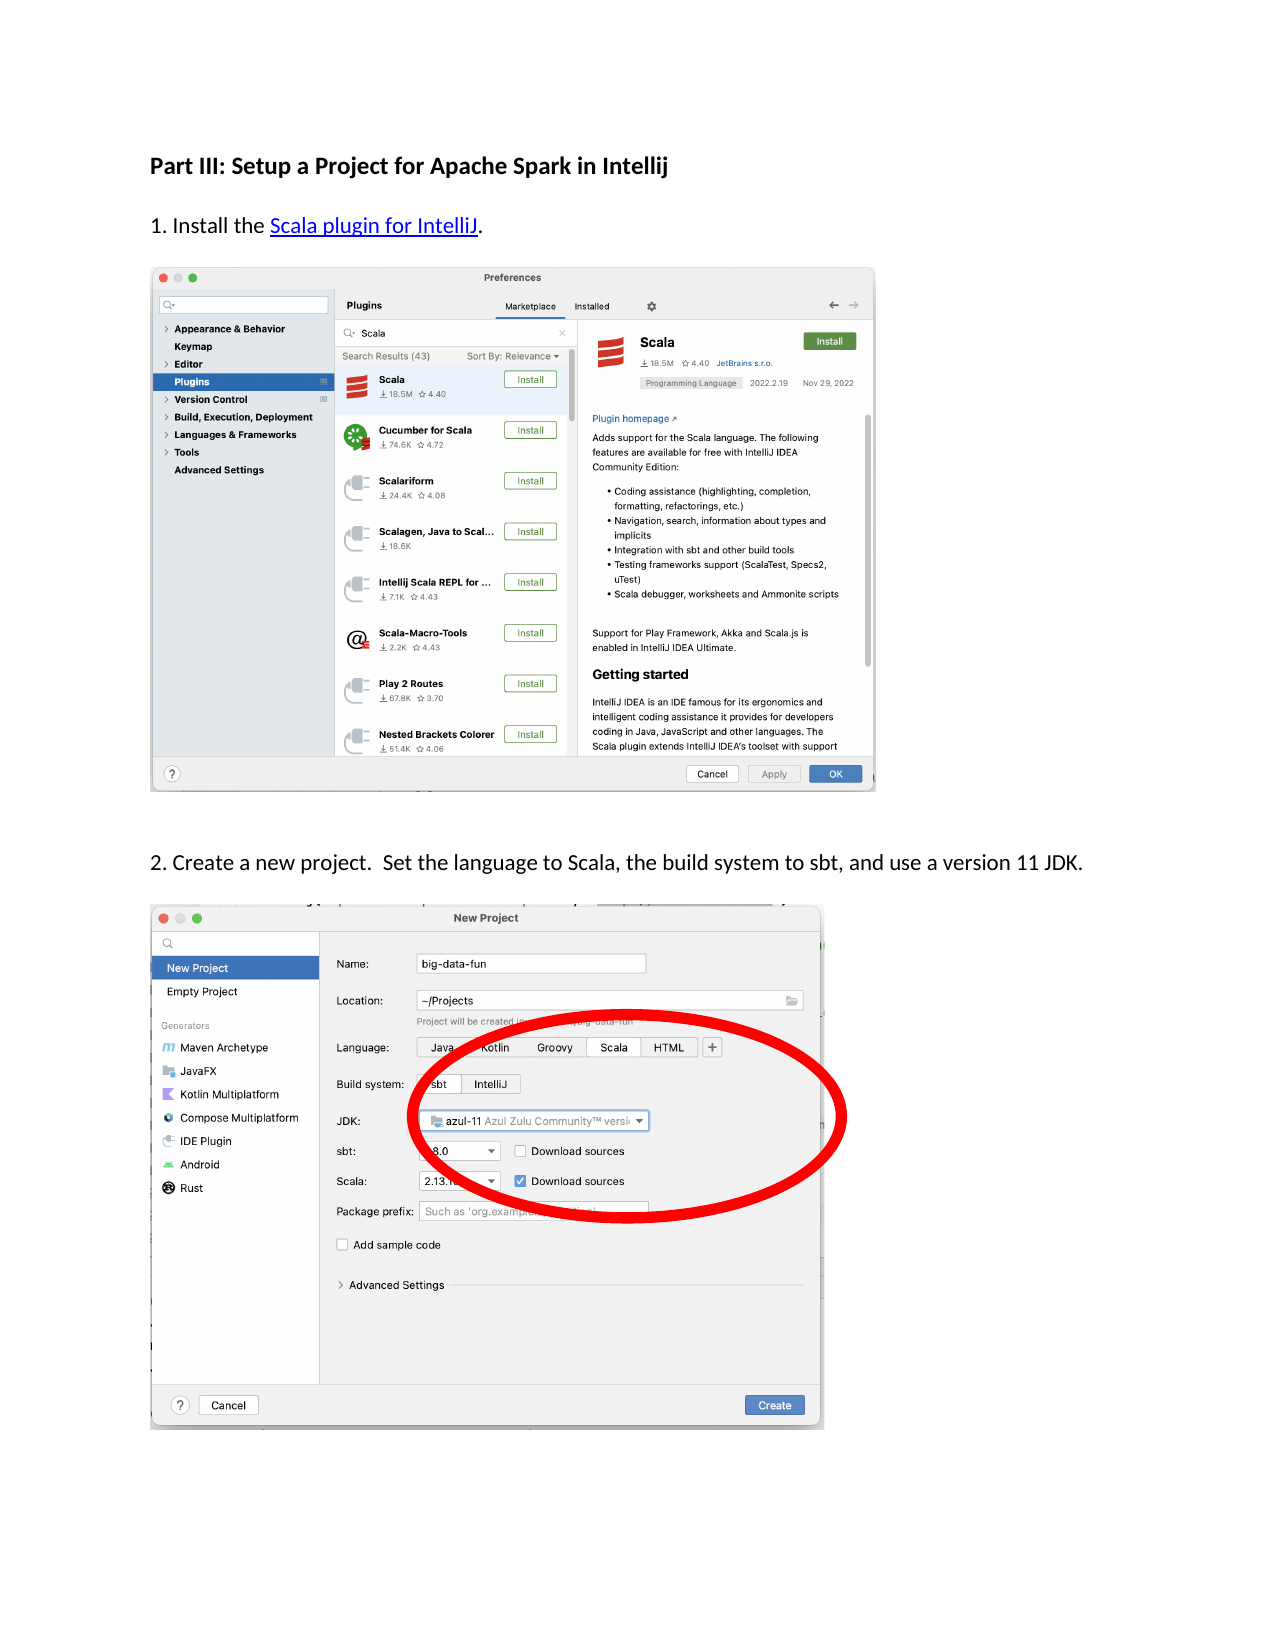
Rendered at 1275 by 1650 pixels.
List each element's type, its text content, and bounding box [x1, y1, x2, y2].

text Part III: Setup a Project for Apache Spark in Intellij [150, 150, 1125, 181]
picture [150, 267, 876, 792]
text 1. Install the Scala plugin for IntelliJ. [150, 211, 1125, 239]
picture [419, 1021, 825, 1212]
picture [150, 904, 825, 1430]
text 2. Create a new project. Set the language to Scala, the build system to sbt, and use a version 11 JDK. [150, 848, 1125, 876]
